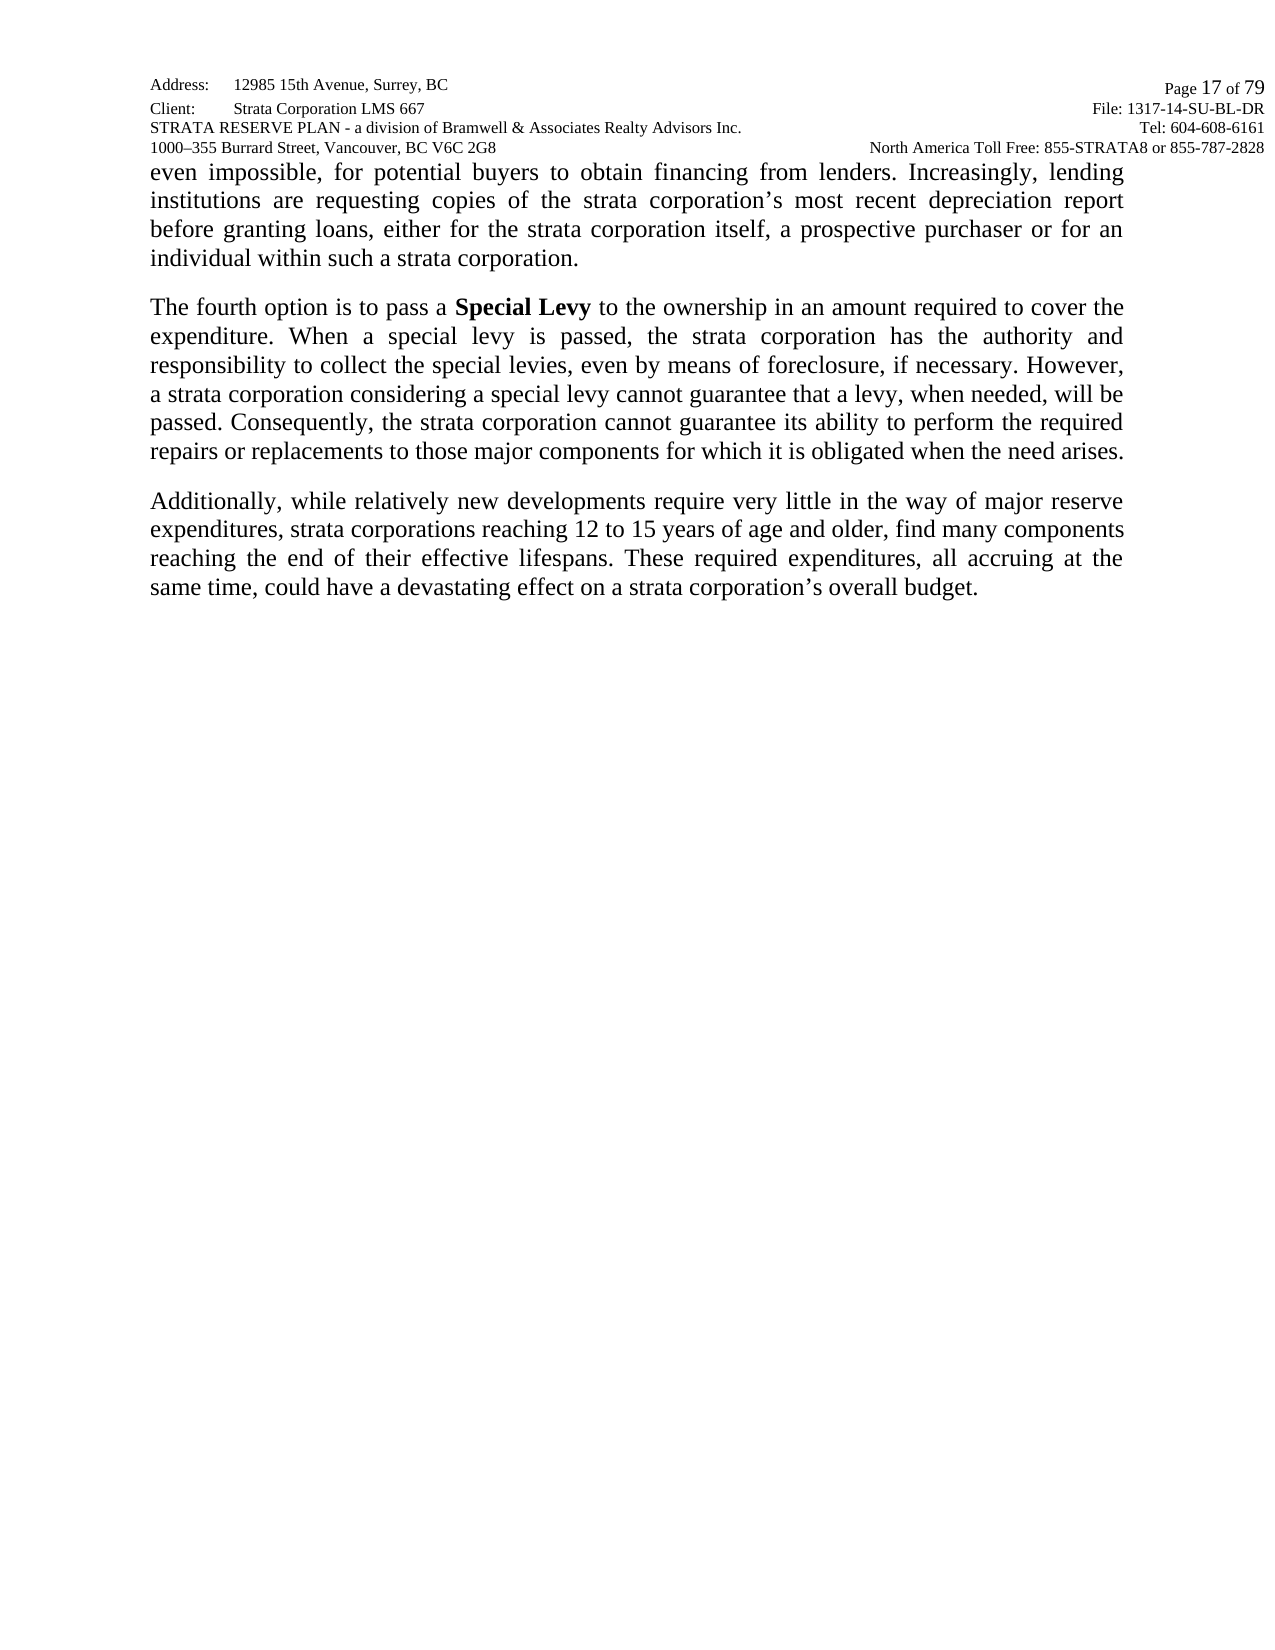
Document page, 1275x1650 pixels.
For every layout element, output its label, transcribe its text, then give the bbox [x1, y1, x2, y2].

text The fourth option is to pass a Special Levy to the ownership in an amount required to cover the expenditure. When a special levy is passed, the strata corporation has the authority and responsibility to collect the special levies, even by means of foreclosure, if necessary. However, a strata corporation considering a special levy cannot guarantee that a levy, when needed, will be passed. Consequently, the strata corporation cannot guarantee its ability to perform the required repairs or replacements to those major components for which it is obligated when the need arises. [150, 292, 1125, 465]
text Additionally, while relatively new developments require very little in the way of major reserve expenditures, strata corporations reaching 12 to 15 years of age and older, find many components reaching the end of their effective lifespans. These required expenditures, all accruing at the same time, could have a devastating effect on a strata corporation’s overall budget. [150, 486, 1125, 601]
